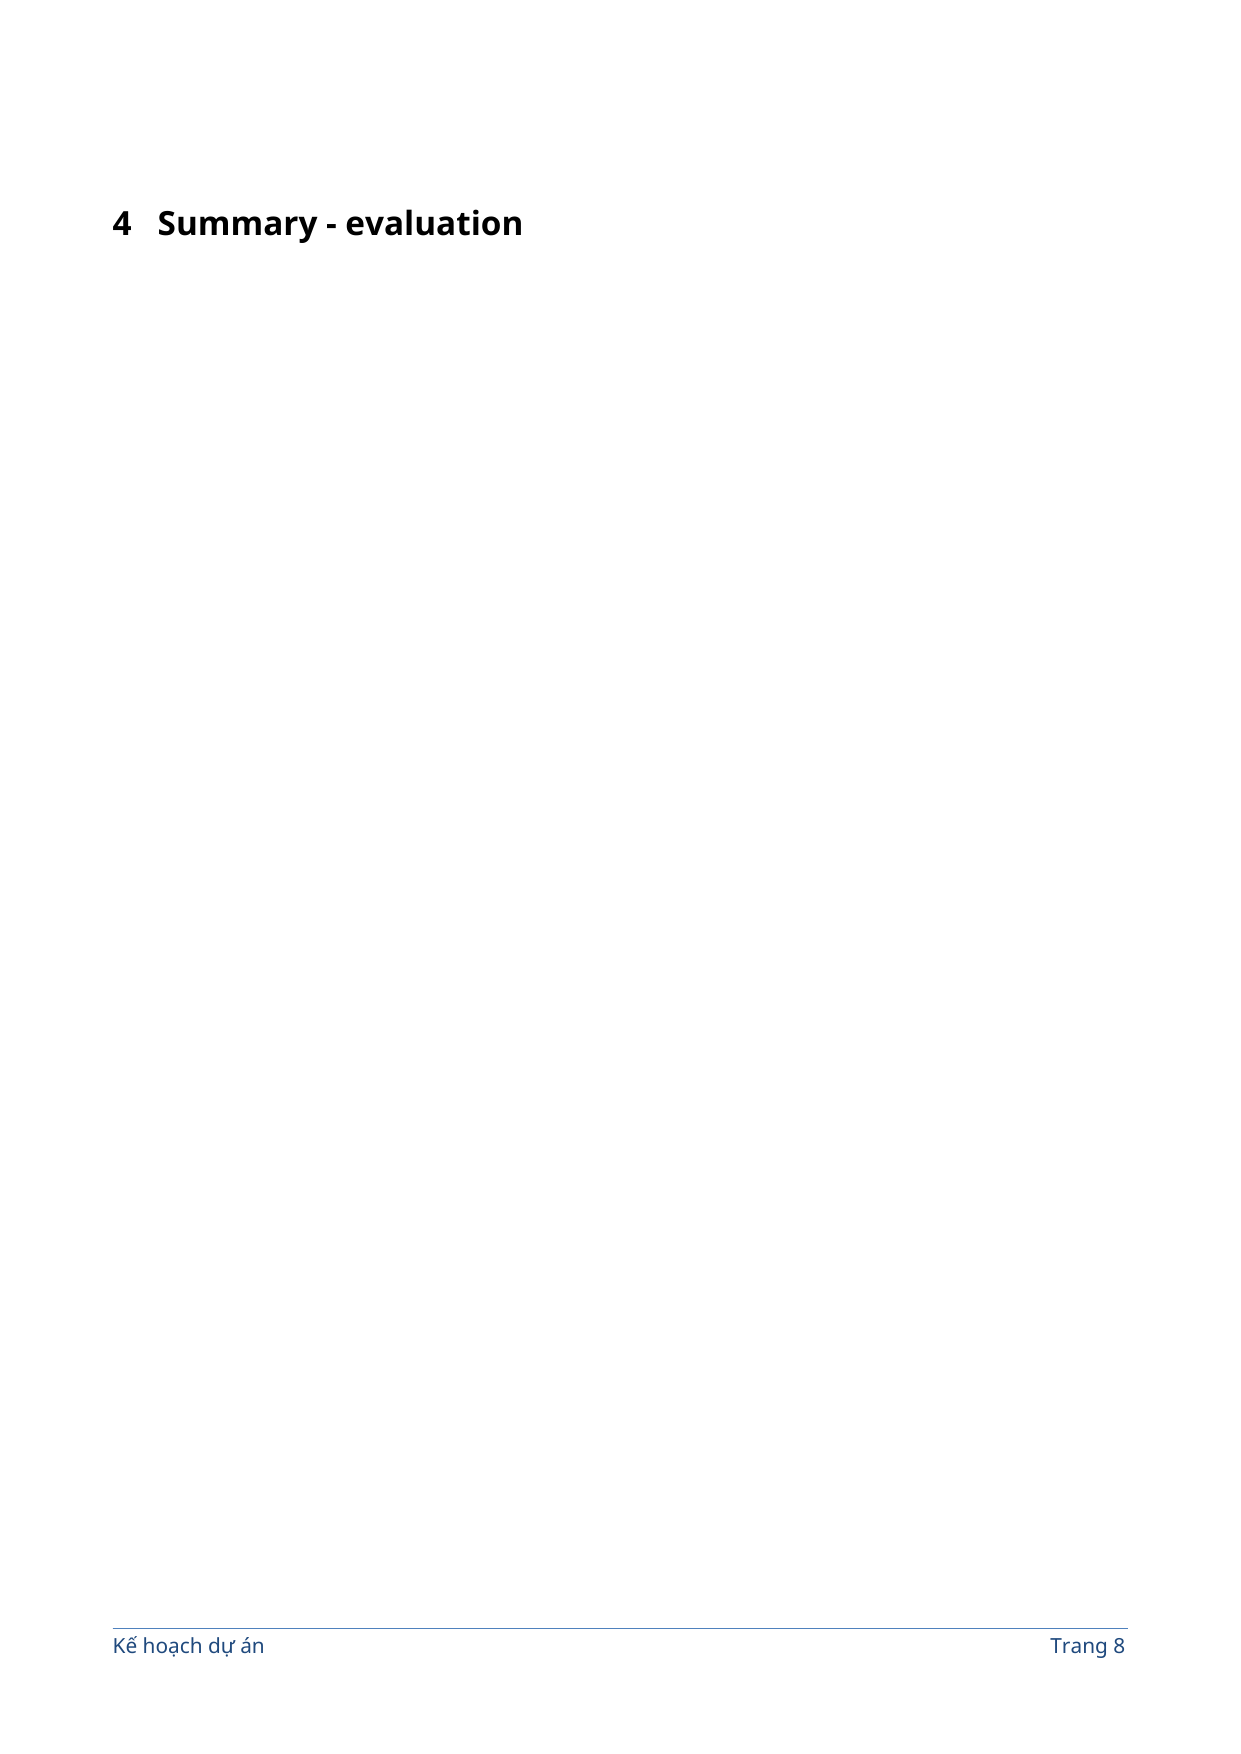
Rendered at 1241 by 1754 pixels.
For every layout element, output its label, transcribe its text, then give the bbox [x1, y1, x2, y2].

subtitle Summary - evaluation [112, 200, 1128, 245]
